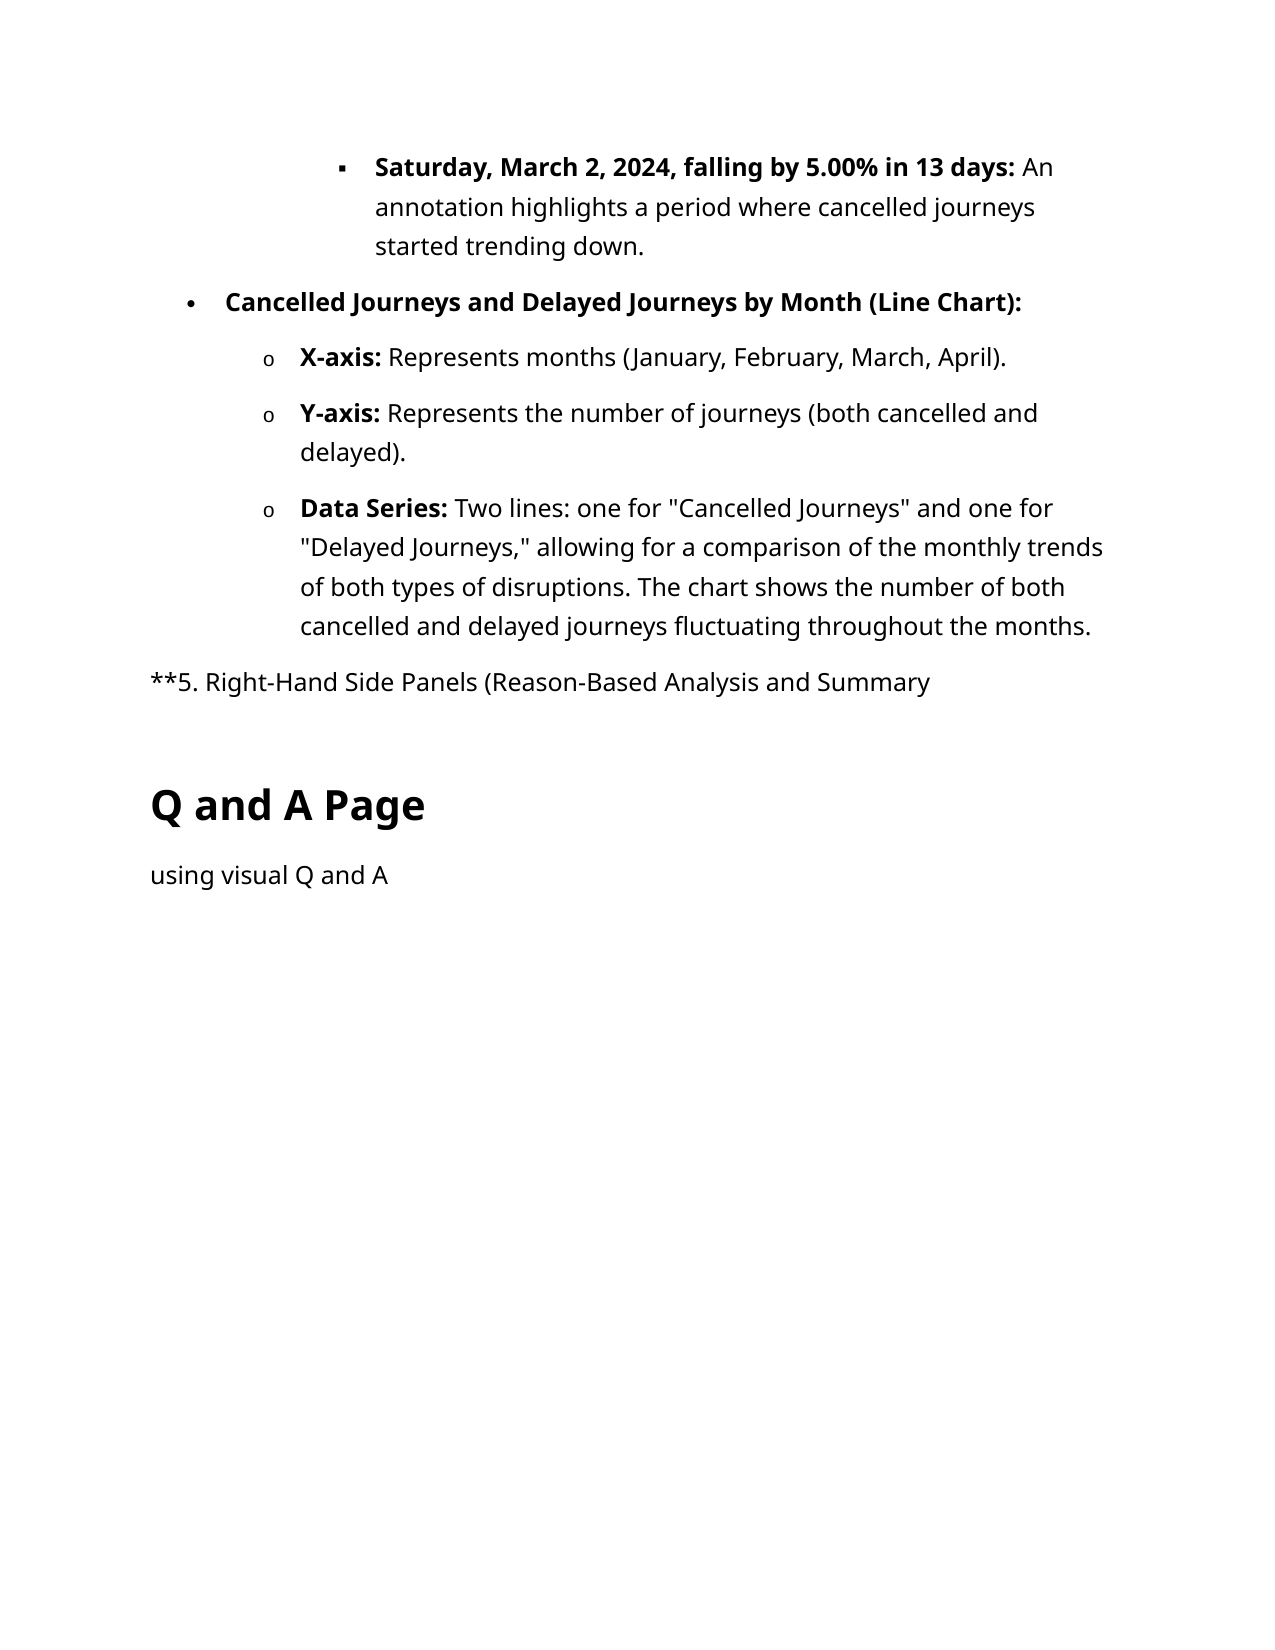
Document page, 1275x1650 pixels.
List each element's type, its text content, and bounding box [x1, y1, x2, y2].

list X-axis: Represents months (January, February, March, April). [262, 340, 1125, 374]
text Q and A Page [150, 776, 1125, 833]
list Y-axis: Represents the number of journeys (both cancelled and delayed). [262, 396, 1125, 469]
list Saturday, March 2, 2024, falling by 5.00% in 13 days: An annotation highlights a period where cancelled journeys started trending down. [337, 150, 1125, 262]
text using visual Q and A [150, 858, 1125, 892]
text **5. Right-Hand Side Panels (Reason-Based Analysis and Summary [150, 664, 1125, 698]
list Cancelled Journeys and Delayed Journeys by Month (Line Chart): [187, 284, 1125, 318]
list Data Series: Two lines: one for "Cancelled Journeys" and one for "Delayed Journeys," allowing for a comparison of the monthly trends of both types of disruptions. The chart shows the number of both cancelled and delayed journeys fluctuating throughout the months. [262, 491, 1125, 642]
